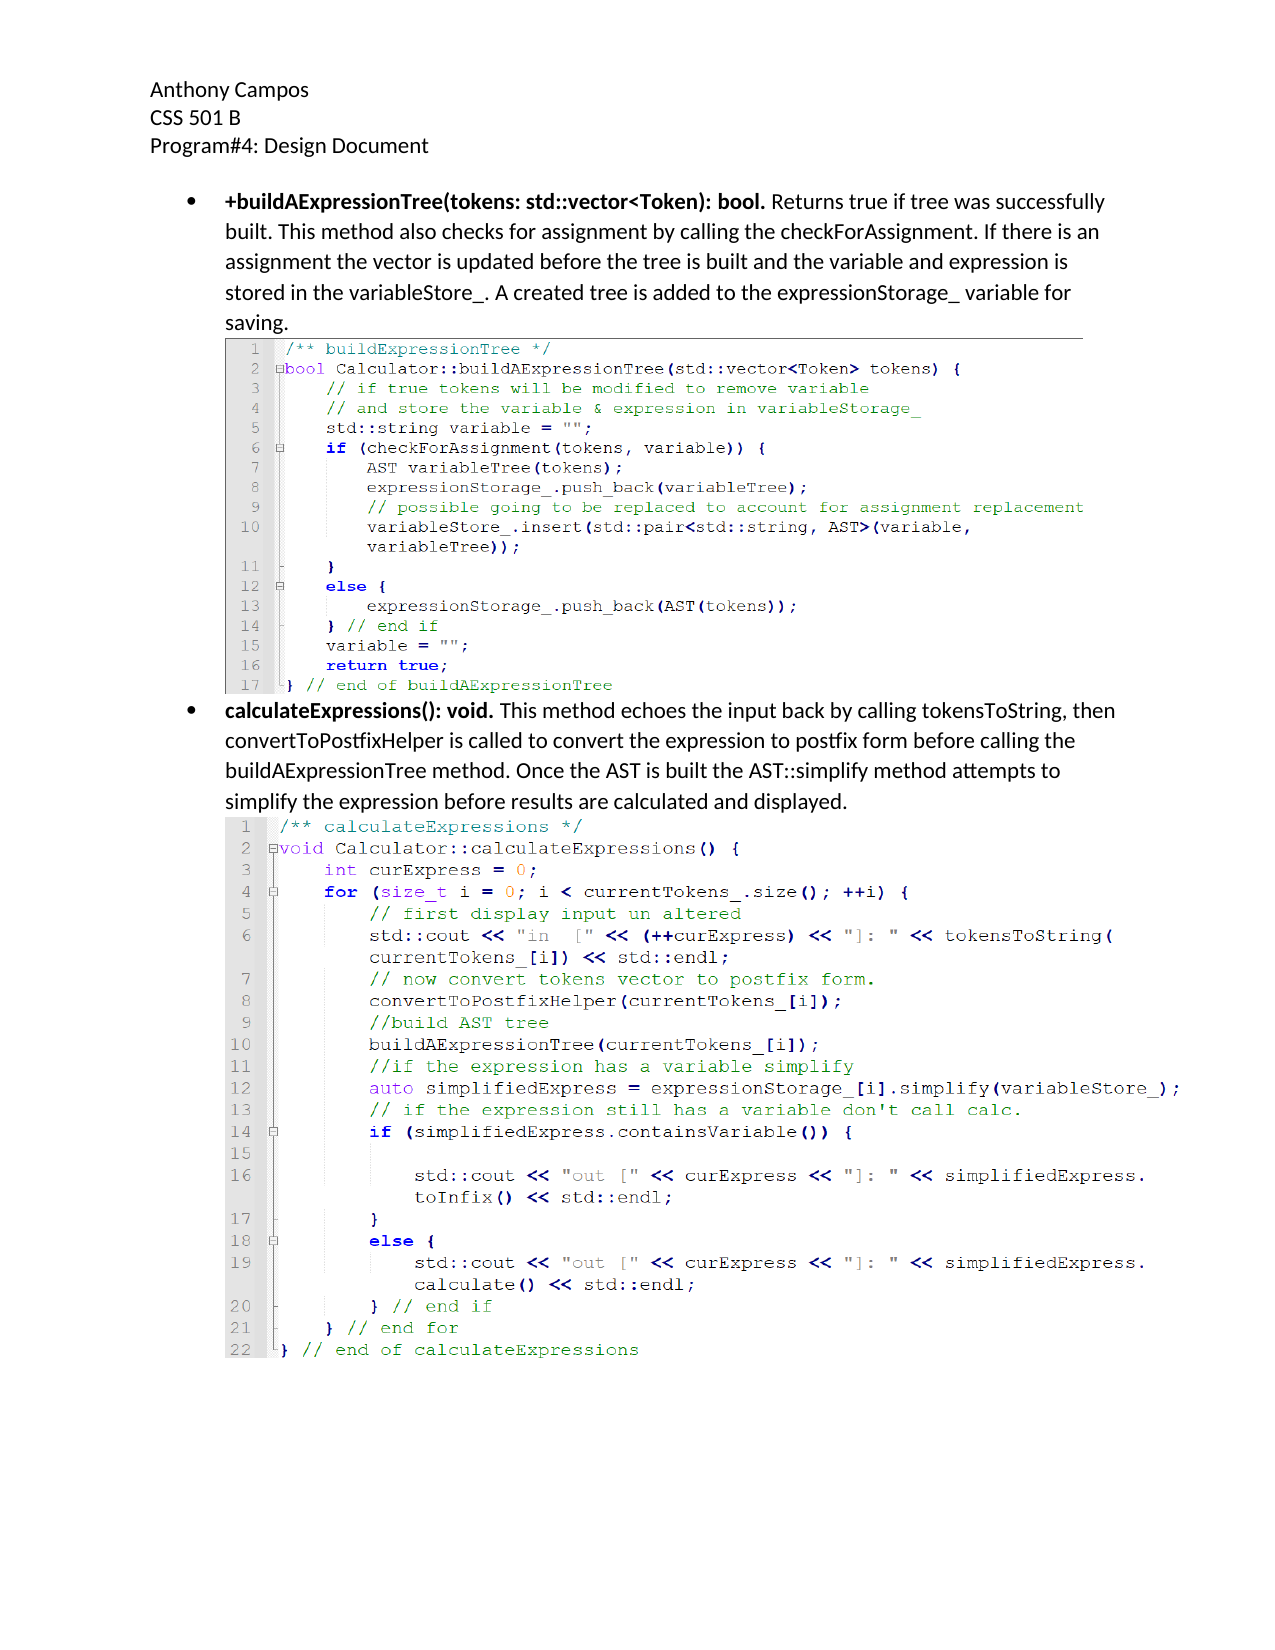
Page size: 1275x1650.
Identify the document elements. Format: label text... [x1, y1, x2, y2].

picture [225, 338, 1083, 694]
picture [225, 817, 1180, 1358]
list +buildAExpressionTree(tokens: std::vector<Token): bool. Returns true if tree was successfully built. This method also checks for assignment by calling the checkForAssignment. If there is an assignment the vector is updated before the tree is built and the variable and expression is stored in the variableStore_. A created tree is added to the expressionStorage_ variable for saving. [187, 187, 1125, 336]
list calculateExpressions(): void. This method echoes the input back by calling tokensToString, then convertToPostfixHelper is called to convert the expression to postfix form before calling the buildAExpressionTree method. Once the AST is built the AST::simplify method attempts to simplify the expression before results are calculated and displayed. [187, 696, 1125, 815]
